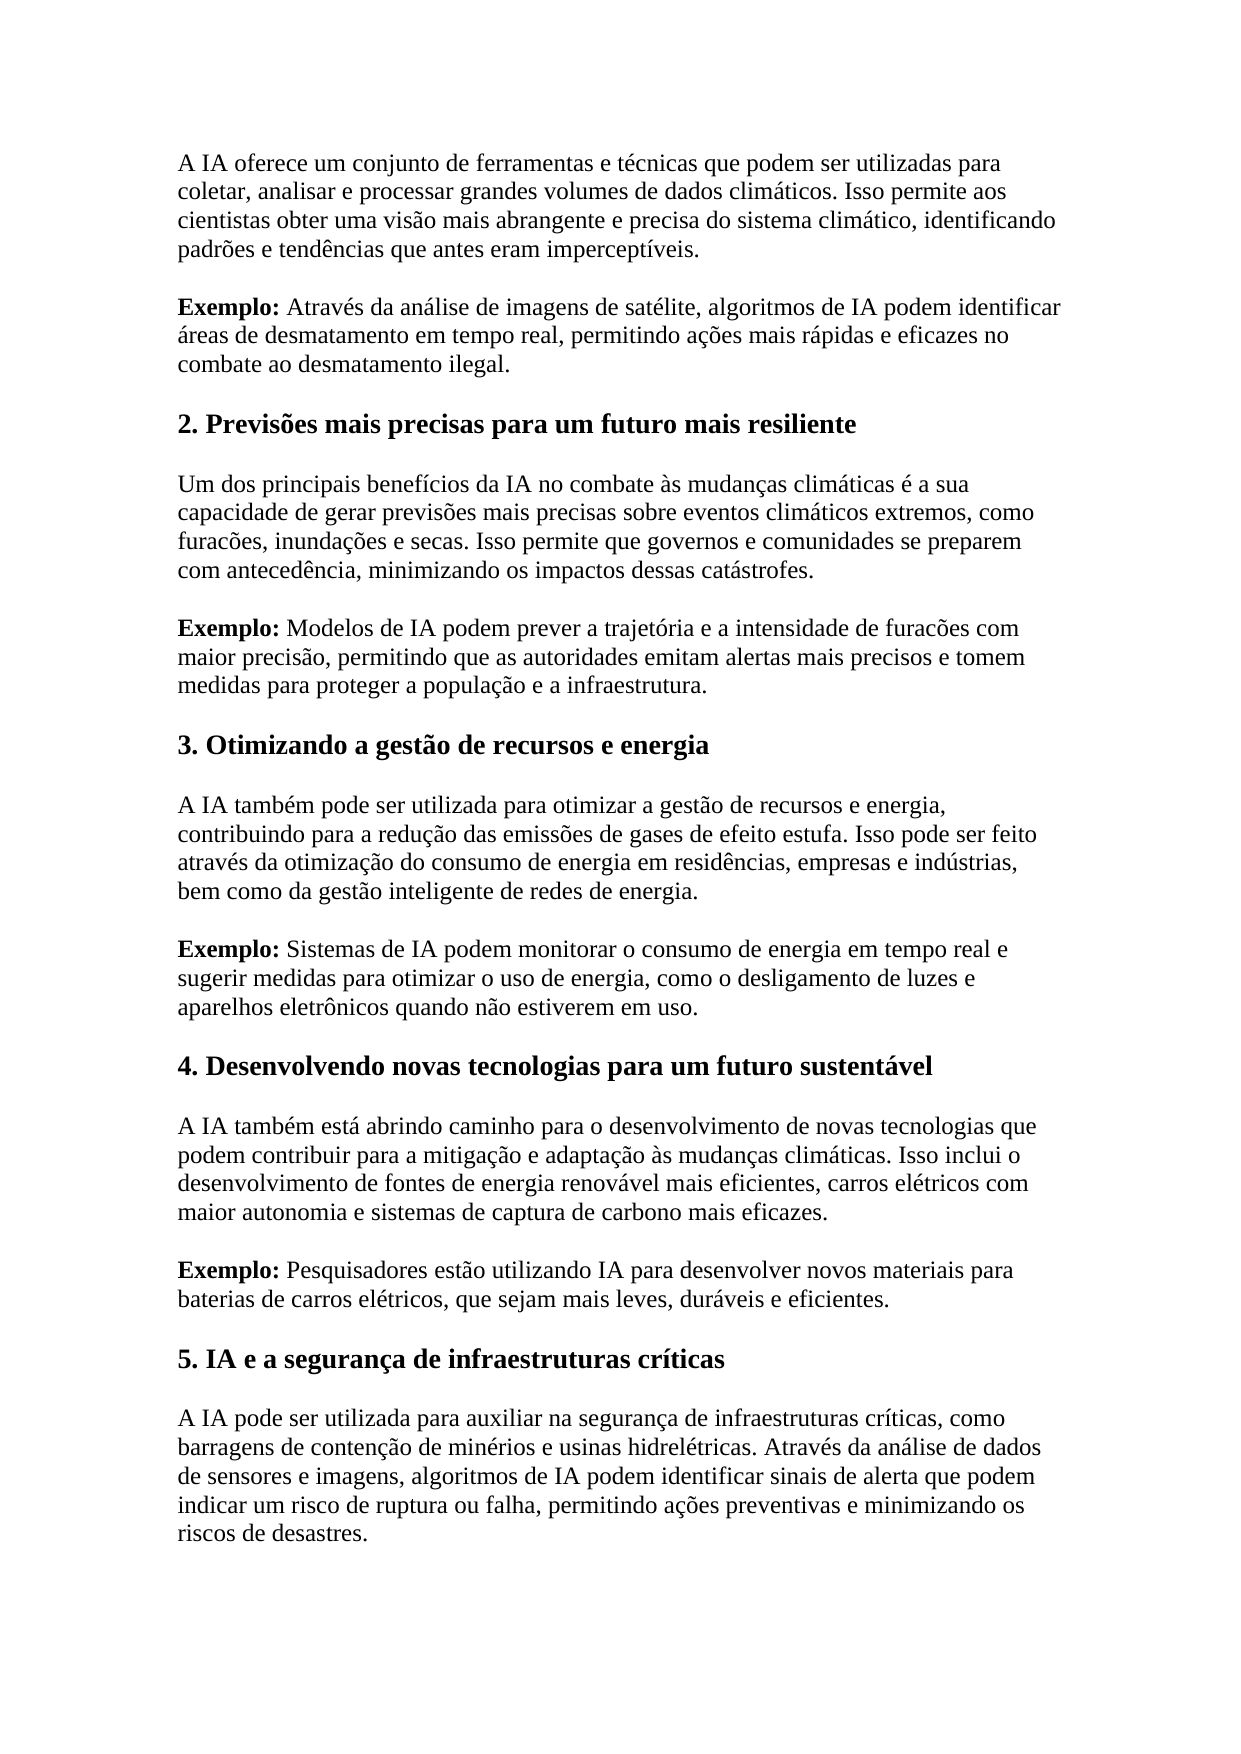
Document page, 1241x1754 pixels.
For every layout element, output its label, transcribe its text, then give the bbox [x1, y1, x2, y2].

text 3. Otimizando a gestão de recursos e energia [177, 728, 1063, 761]
text Exemplo: Modelos de IA podem prever a trajetória e a intensidade de furacões com maior precisão, permitindo que as autoridades emitam alertas mais precisos e tomem medidas para proteger a população e a infraestrutura. [177, 613, 1063, 699]
text Exemplo: Através da análise de imagens de satélite, algoritmos de IA podem identificar áreas de desmatamento em tempo real, permitindo ações mais rápidas e eficazes no combate ao desmatamento ilegal. [177, 292, 1063, 378]
text Exemplo: Pesquisadores estão utilizando IA para desenvolver novos materiais para baterias de carros elétricos, que sejam mais leves, duráveis e eficientes. [177, 1255, 1063, 1313]
text A IA oferece um conjunto de ferramentas e técnicas que podem ser utilizadas para coletar, analisar e processar grandes volumes de dados climáticos. Isso permite aos cientistas obter uma visão mais abrangente e precisa do sistema climático, identificando padrões e tendências que antes eram imperceptíveis. [177, 148, 1063, 263]
text 2. Previsões mais precisas para um futuro mais resiliente [177, 407, 1063, 439]
text Um dos principais benefícios da IA no combate às mudanças climáticas é a sua capacidade de gerar previsões mais precisas sobre eventos climáticos extremos, como furacões, inundações e secas. Isso permite que governos e comunidades se preparem com antecedência, minimizando os impactos dessas catástrofes. [177, 469, 1063, 584]
text 4. Desenvolvendo novas tecnologias para um futuro sustentável [177, 1049, 1063, 1082]
text A IA também pode ser utilizada para otimizar a gestão de recursos e energia, contribuindo para a redução das emissões de gases de efeito estufa. Isso pode ser feito através da otimização do consumo de energia em residências, empresas e indústrias, bem como da gestão inteligente de redes de energia. [177, 790, 1063, 905]
subtitle 5. IA e a segurança de infraestruturas críticas [177, 1342, 1063, 1374]
text Exemplo: Sistemas de IA podem monitorar o consumo de energia em tempo real e sugerir medidas para otimizar o uso de energia, como o desligamento de luzes e aparelhos eletrônicos quando não estiverem em uso. [177, 934, 1063, 1020]
text A IA também está abrindo caminho para o desenvolvimento de novas tecnologias que podem contribuir para a mitigação e adaptação às mudanças climáticas. Isso inclui o desenvolvimento de fontes de energia renovável mais eficientes, carros elétricos com maior autonomia e sistemas de captura de carbono mais eficazes. [177, 1111, 1063, 1226]
text A IA pode ser utilizada para auxiliar na segurança de infraestruturas críticas, como barragens de contenção de minérios e usinas hidrelétricas. Através da análise de dados de sensores e imagens, algoritmos de IA podem identificar sinais de alerta que podem indicar um risco de ruptura ou falha, permitindo ações preventivas e minimizando os riscos de desastres. [177, 1403, 1063, 1547]
